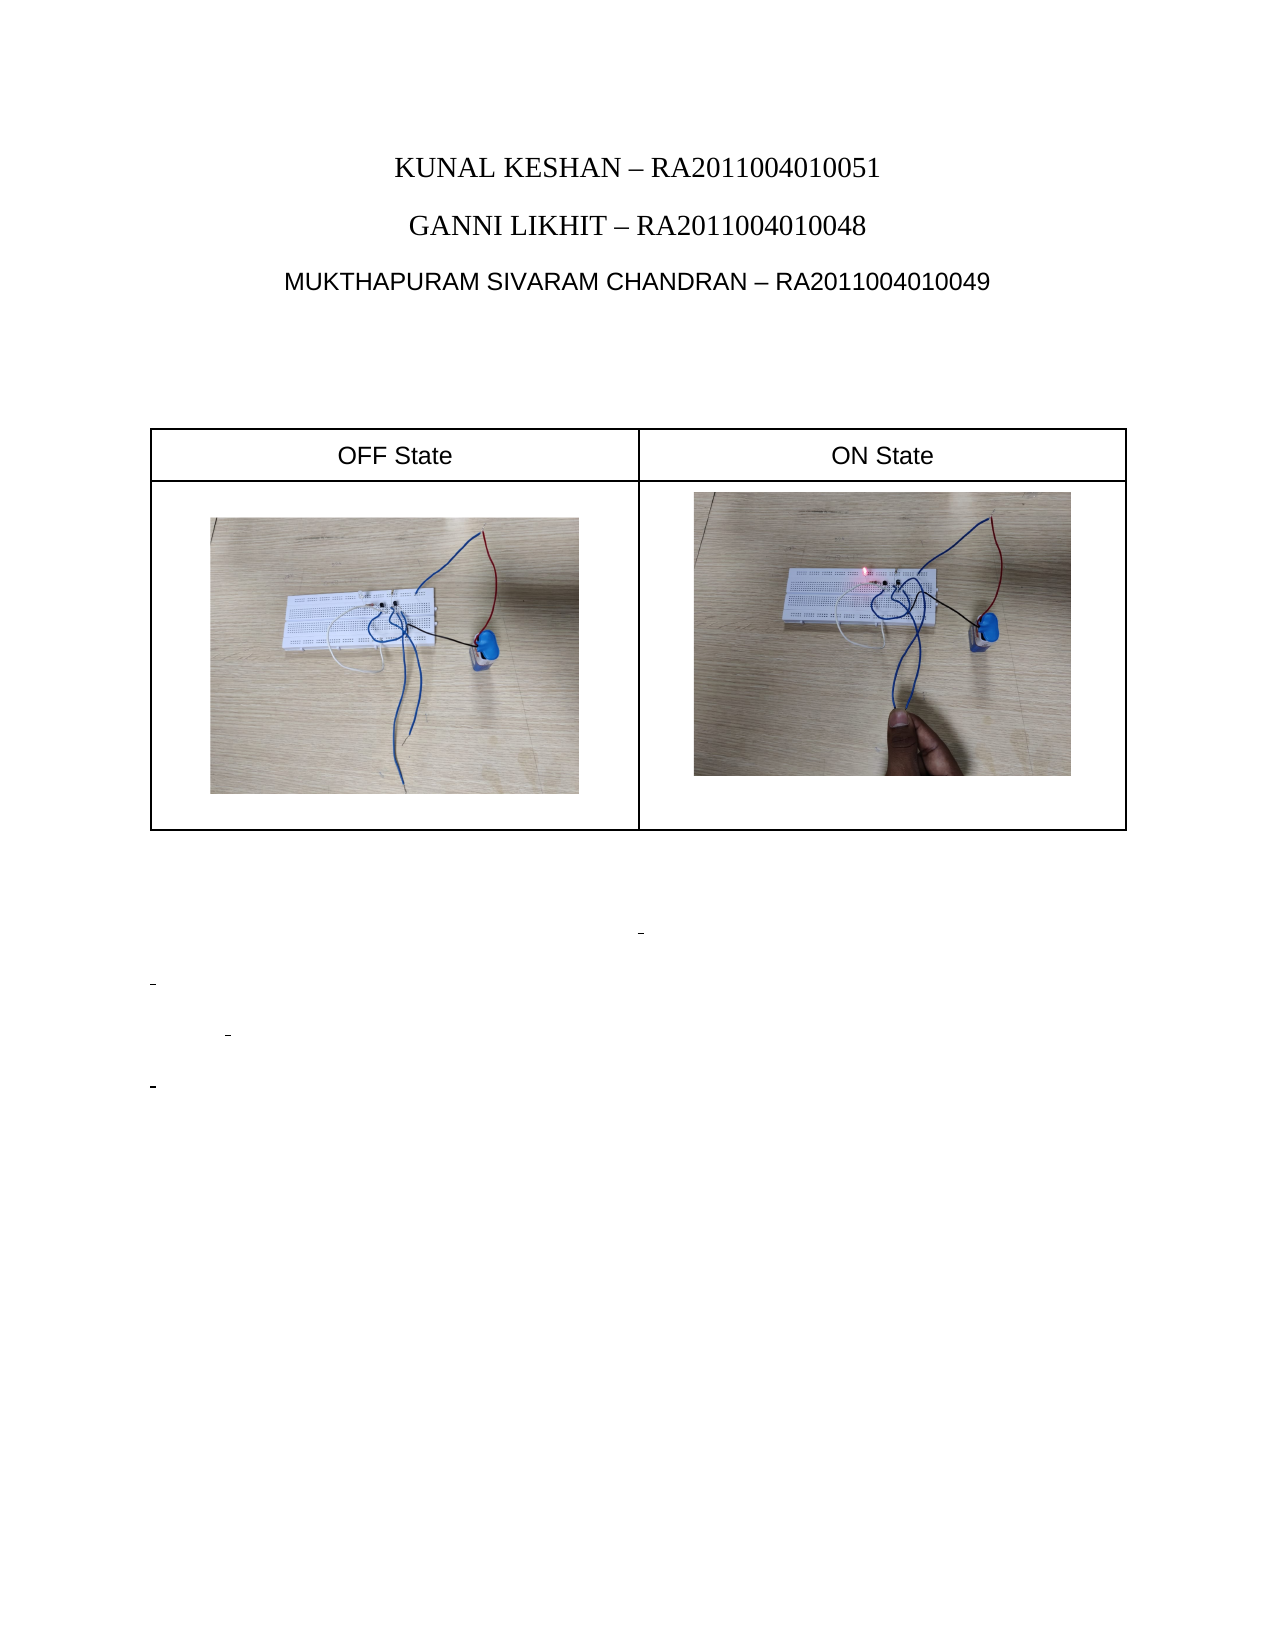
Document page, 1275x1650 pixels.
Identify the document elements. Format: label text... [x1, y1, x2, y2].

table_cell [152, 482, 638, 829]
text MUKTHAPURAM SIVARAM CHANDRAN – RA2011004010049 [150, 267, 1125, 296]
picture [211, 518, 579, 794]
table_header ON State [640, 430, 1125, 480]
picture [693, 492, 1071, 776]
text KUNAL KESHAN – RA2011004010051 [150, 150, 1125, 183]
text GANNI LIKHIT – RA2011004010048 [150, 208, 1125, 242]
table_cell [640, 482, 1125, 829]
table_header OFF State [152, 430, 638, 480]
